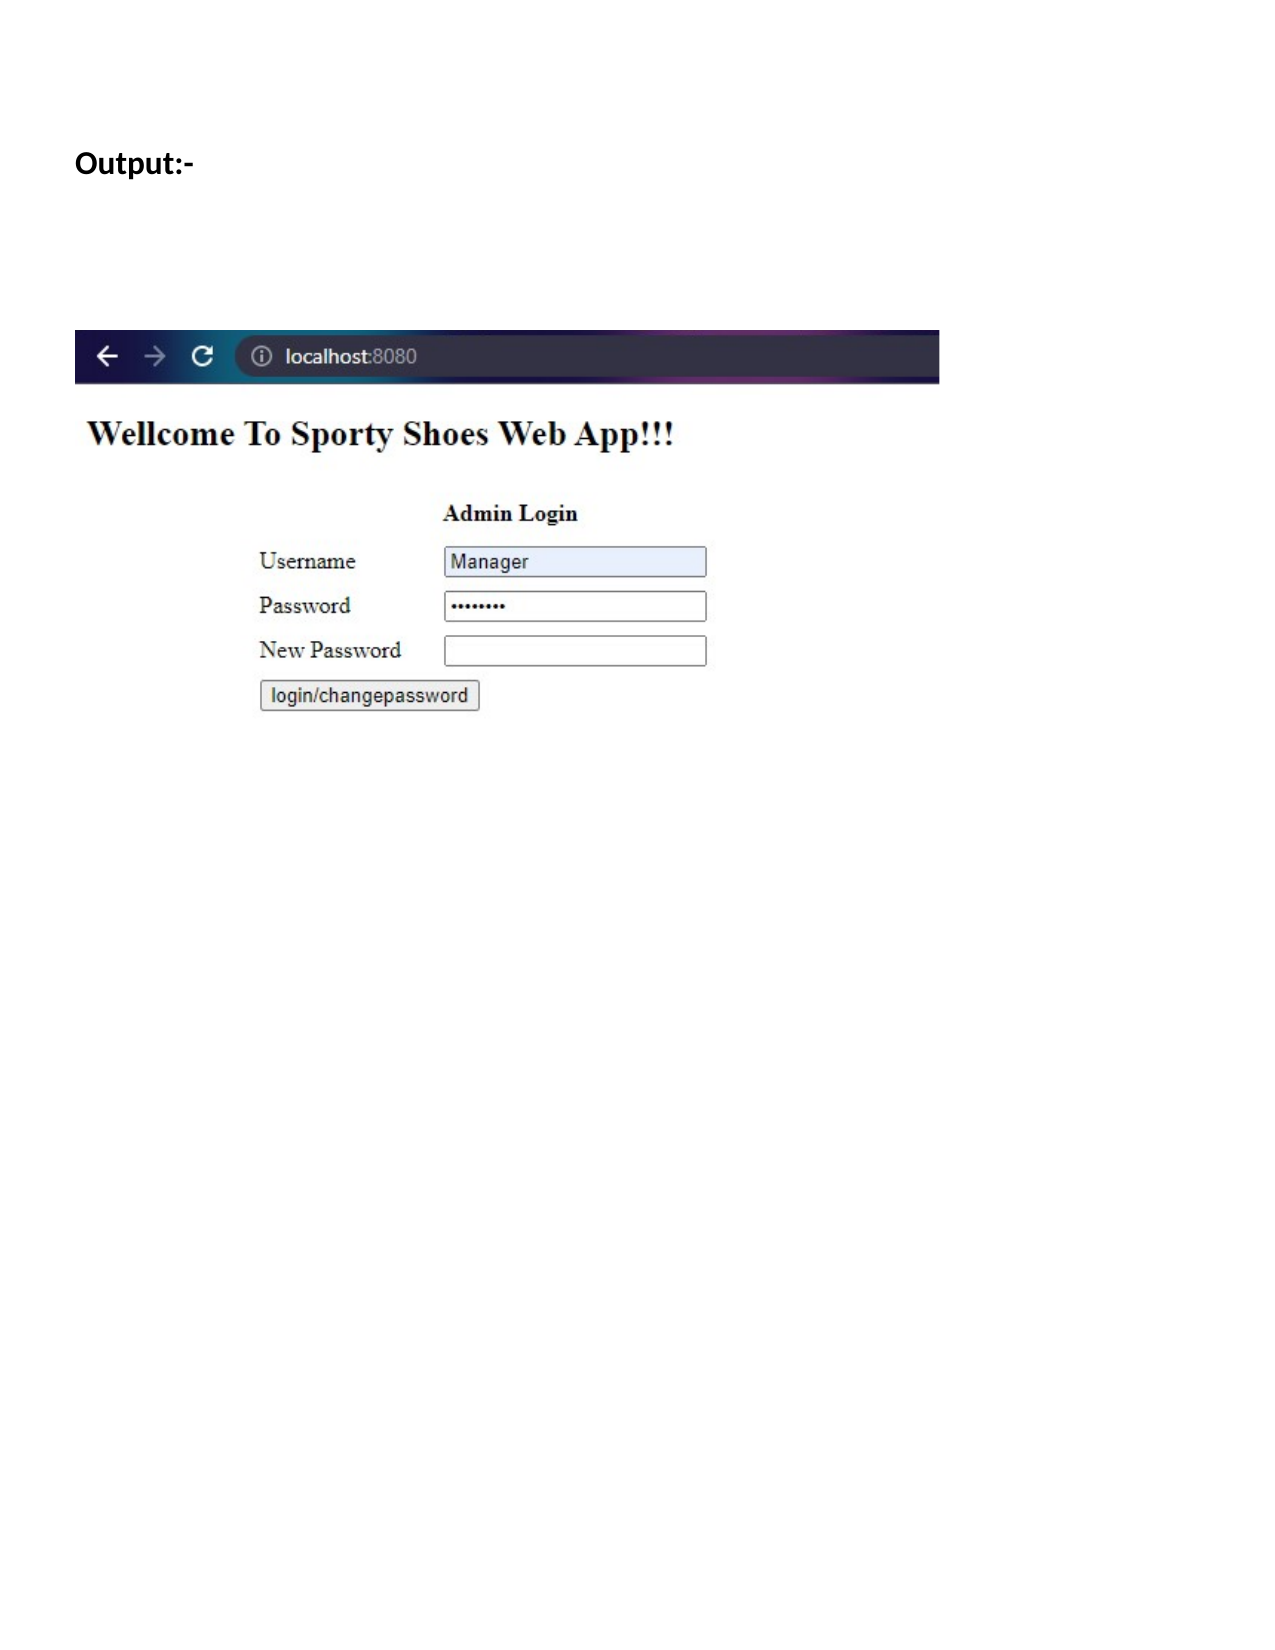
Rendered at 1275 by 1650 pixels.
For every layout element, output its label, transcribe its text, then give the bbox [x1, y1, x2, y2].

picture [75, 330, 940, 793]
text Output:- [75, 142, 1200, 183]
